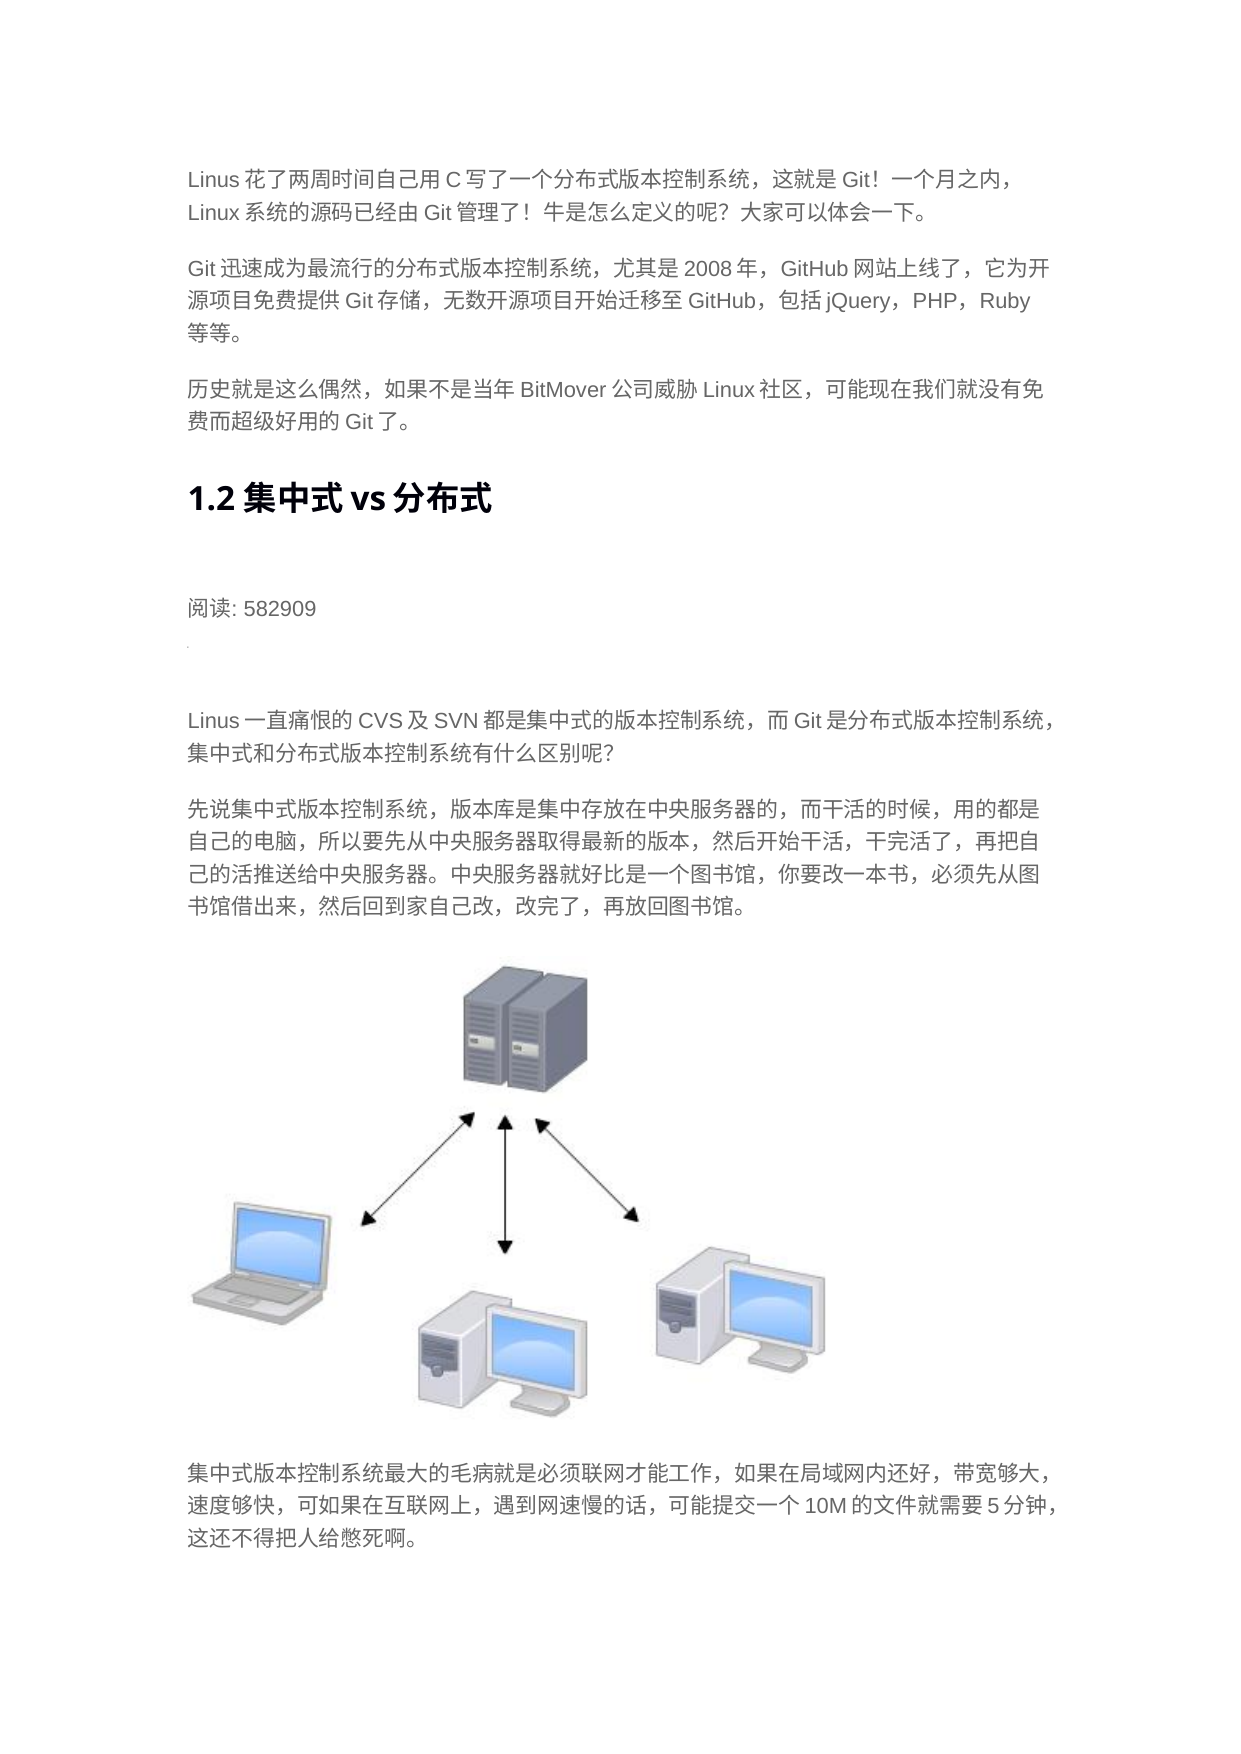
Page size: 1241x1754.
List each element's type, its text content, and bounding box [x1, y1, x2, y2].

text Linus一直痛恨的CVS及SVN都是集中式的版本控制系统，而Git是分布式版本控制系统，集中式和分布式版本控制系统有什么区别呢？ [187, 703, 1053, 768]
text Linus花了两周时间自己用C写了一个分布式版本控制系统，这就是Git！一个月之内，Linux系统的源码已经由Git管理了！牛是怎么定义的呢？大家可以体会一下。 [187, 162, 1053, 227]
text 历史就是这么偶然，如果不是当年BitMover公司威胁Linux社区，可能现在我们就没有免费而超级好用的Git了。 [187, 371, 1053, 436]
subtitle 1.2 集中式vs分布式 [187, 463, 1053, 528]
picture [187, 956, 830, 1421]
text 先说集中式版本控制系统，版本库是集中存放在中央服务器的，而干活的时候，用的都是自己的电脑，所以要先从中央服务器取得最新的版本，然后开始干活，干完活了，再把自己的活推送给中央服务器。中央服务器就好比是一个图书馆，你要改一本书，必须先从图书馆借出来，然后回到家自己改，改完了，再放回图书馆。 [187, 791, 1053, 921]
text 集中式版本控制系统最大的毛病就是必须联网才能工作，如果在局域网内还好，带宽够大，速度够快，可如果在互联网上，遇到网速慢的话，可能提交一个10M的文件就需要5分钟，这还不得把人给憋死啊。 [187, 1456, 1053, 1553]
text 阅读: 582909 [187, 591, 1053, 623]
text Git迅速成为最流行的分布式版本控制系统，尤其是2008年，GitHub网站上线了，它为开源项目免费提供Git存储，无数开源项目开始迁移至GitHub，包括jQuery，PHP，Ruby等等。 [187, 250, 1053, 348]
